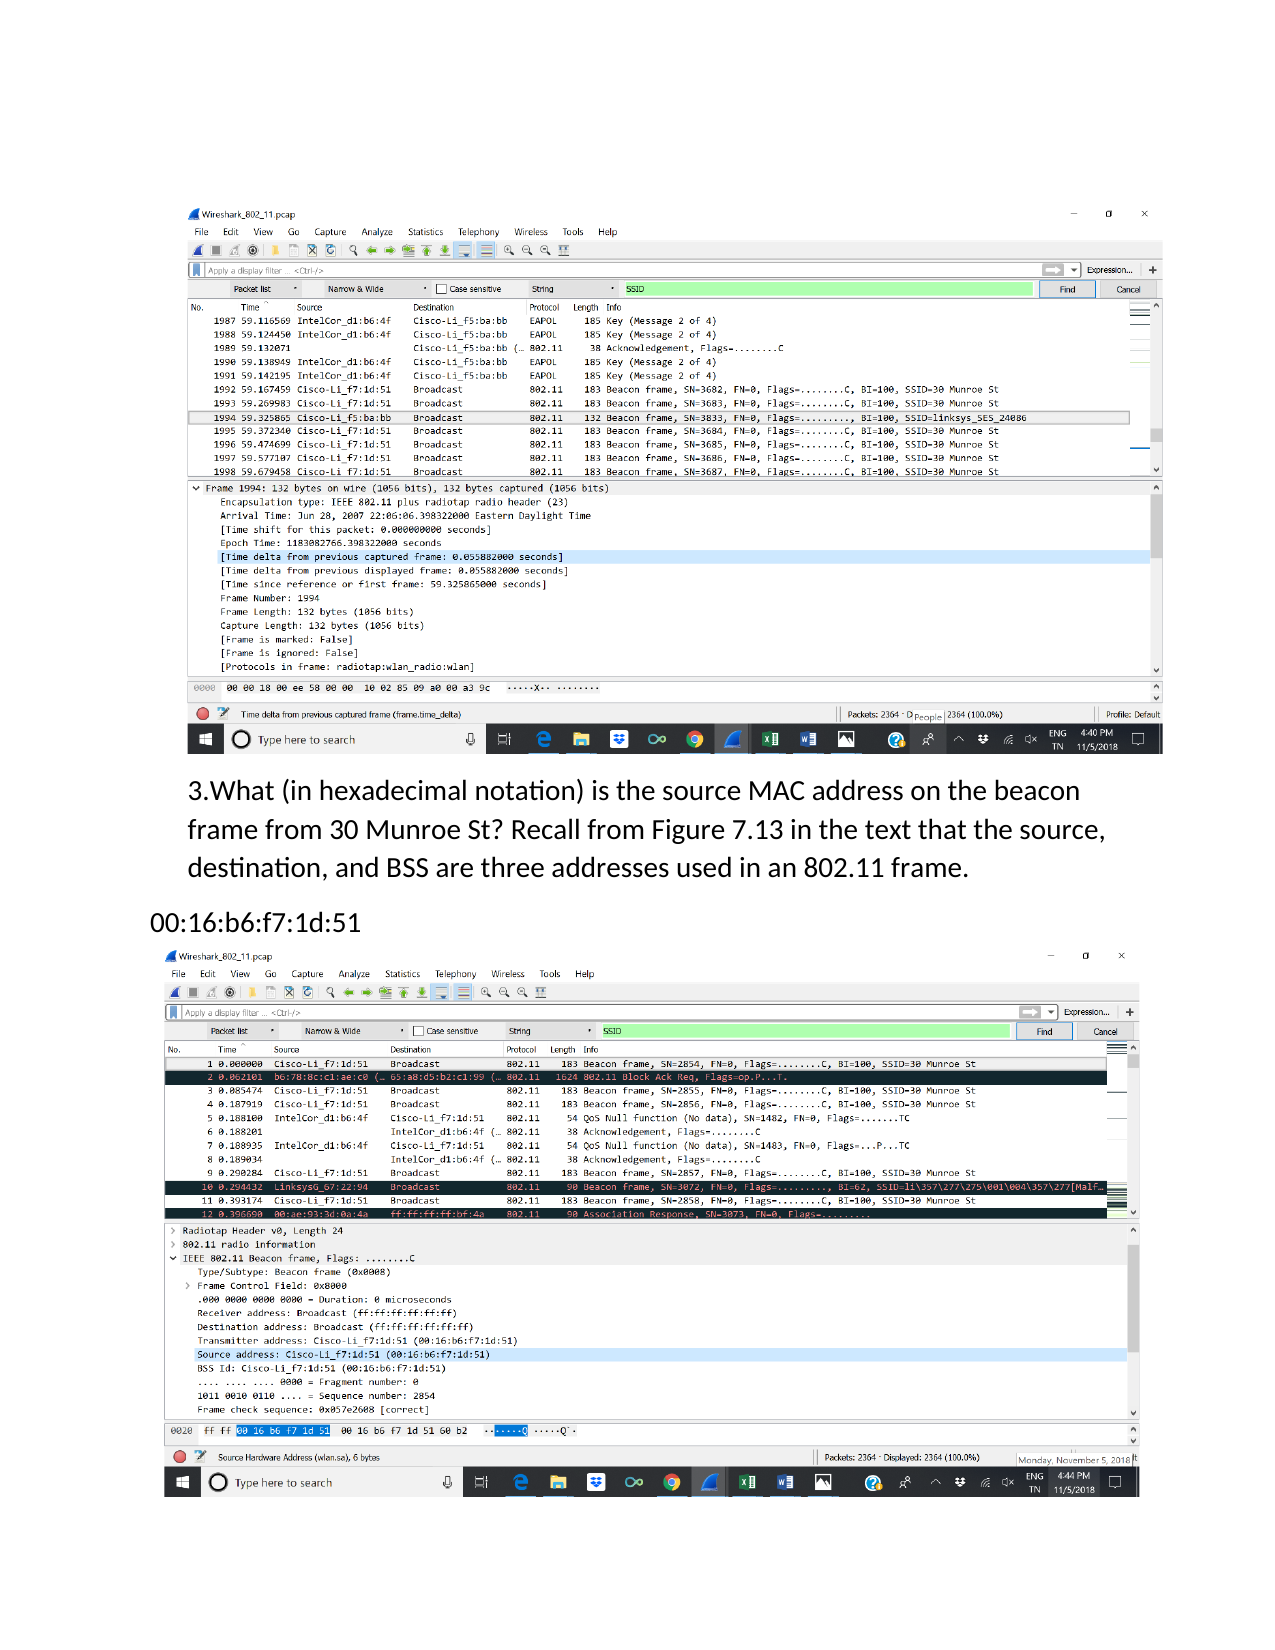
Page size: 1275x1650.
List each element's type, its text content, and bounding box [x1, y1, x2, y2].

text 00:16:b6:f7:1d:51 [150, 904, 1125, 940]
text 3.What (in hexadecimal notation) is the source MAC address on the beacon frame from 30 Munroe St? Recall from Figure 7.13 in the text that the source, destination, and BSS are three addresses used in an 802.11 frame. [187, 772, 1125, 885]
picture [187, 205, 1163, 754]
picture [164, 947, 1140, 1497]
